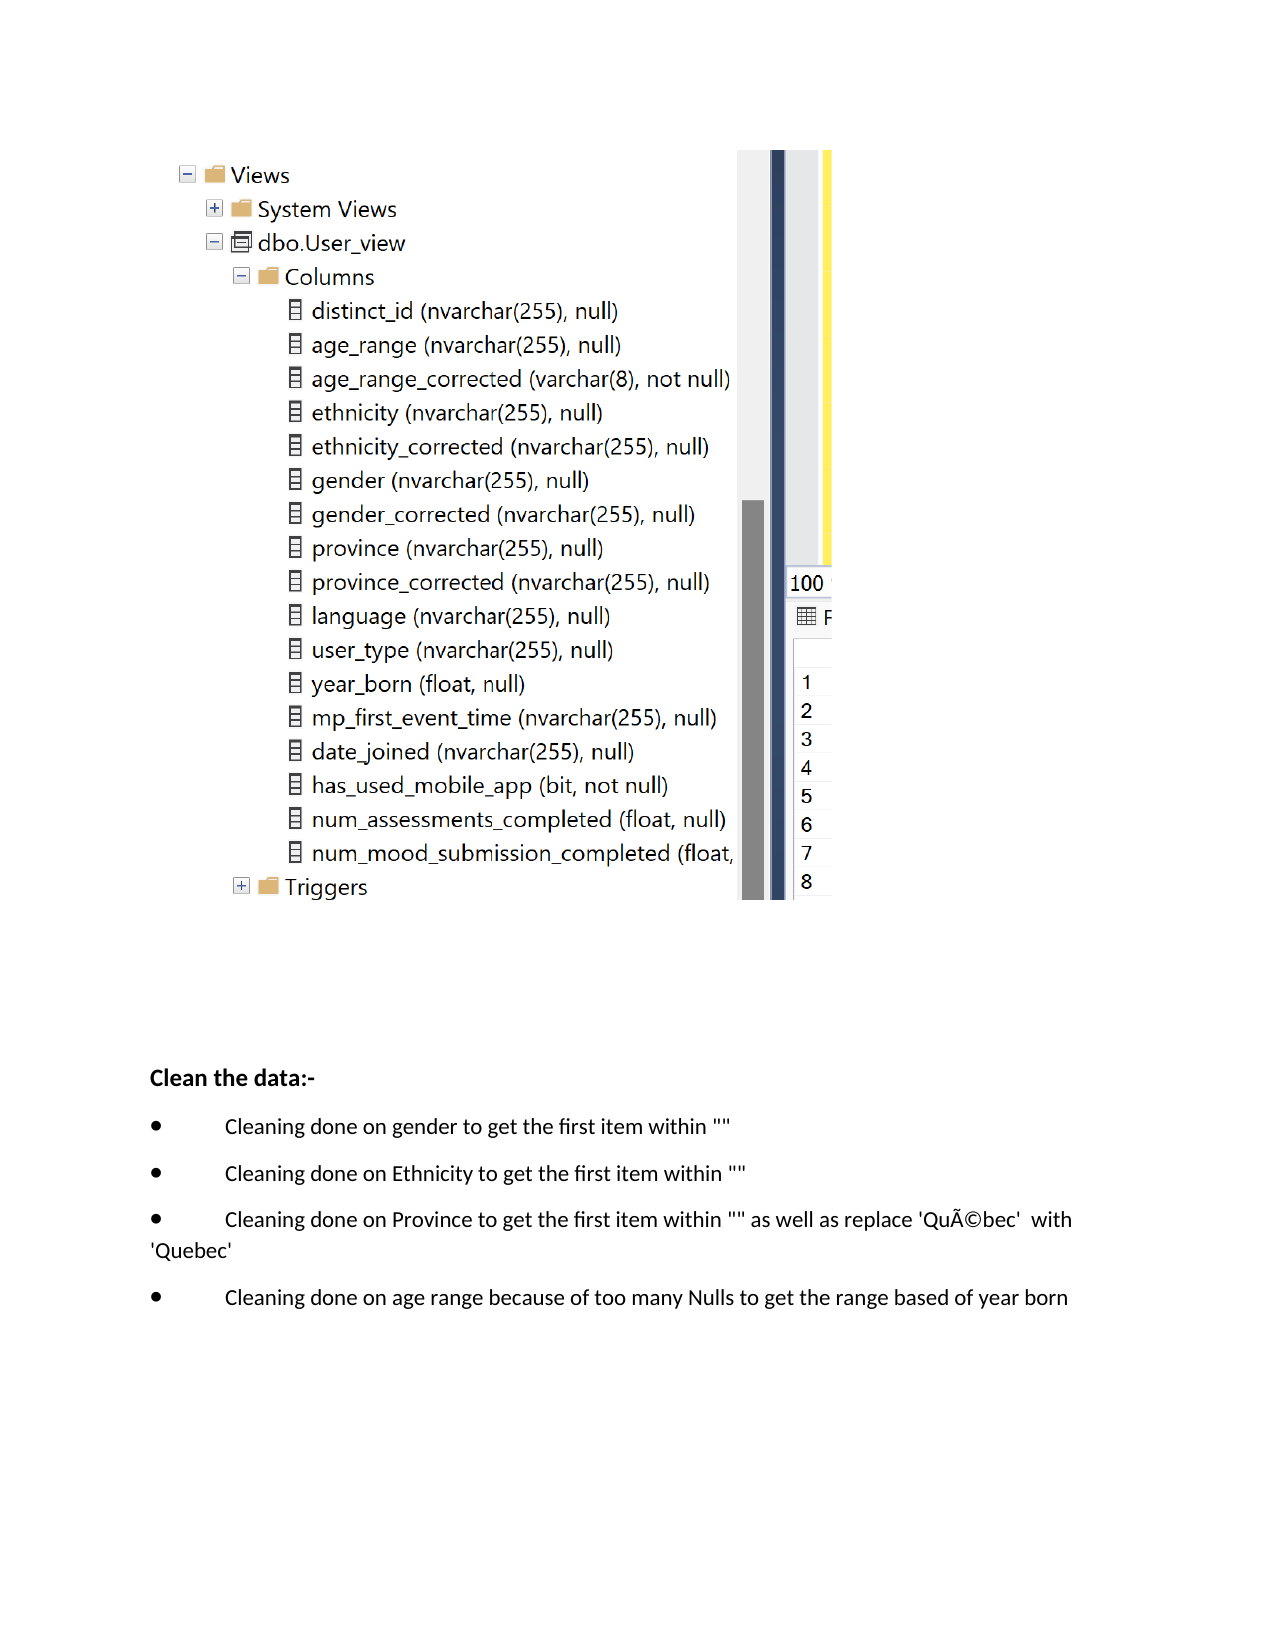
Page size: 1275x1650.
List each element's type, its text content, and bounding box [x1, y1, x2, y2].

text ⦁ Cleaning done on gender to get the first item within "" [150, 1112, 1125, 1140]
text ⦁ Cleaning done on Province to get the first item within "" as well as replace 'QuÃ©bec' with 'Quebec' [150, 1206, 1125, 1264]
text ⦁ Cleaning done on Ethnicity to get the first item within "" [150, 1159, 1125, 1187]
text Clean the data:- [150, 1062, 1125, 1093]
picture [155, 150, 832, 900]
text ⦁ Cleaning done on age range because of too many Nulls to get the range based of year born [150, 1283, 1125, 1311]
